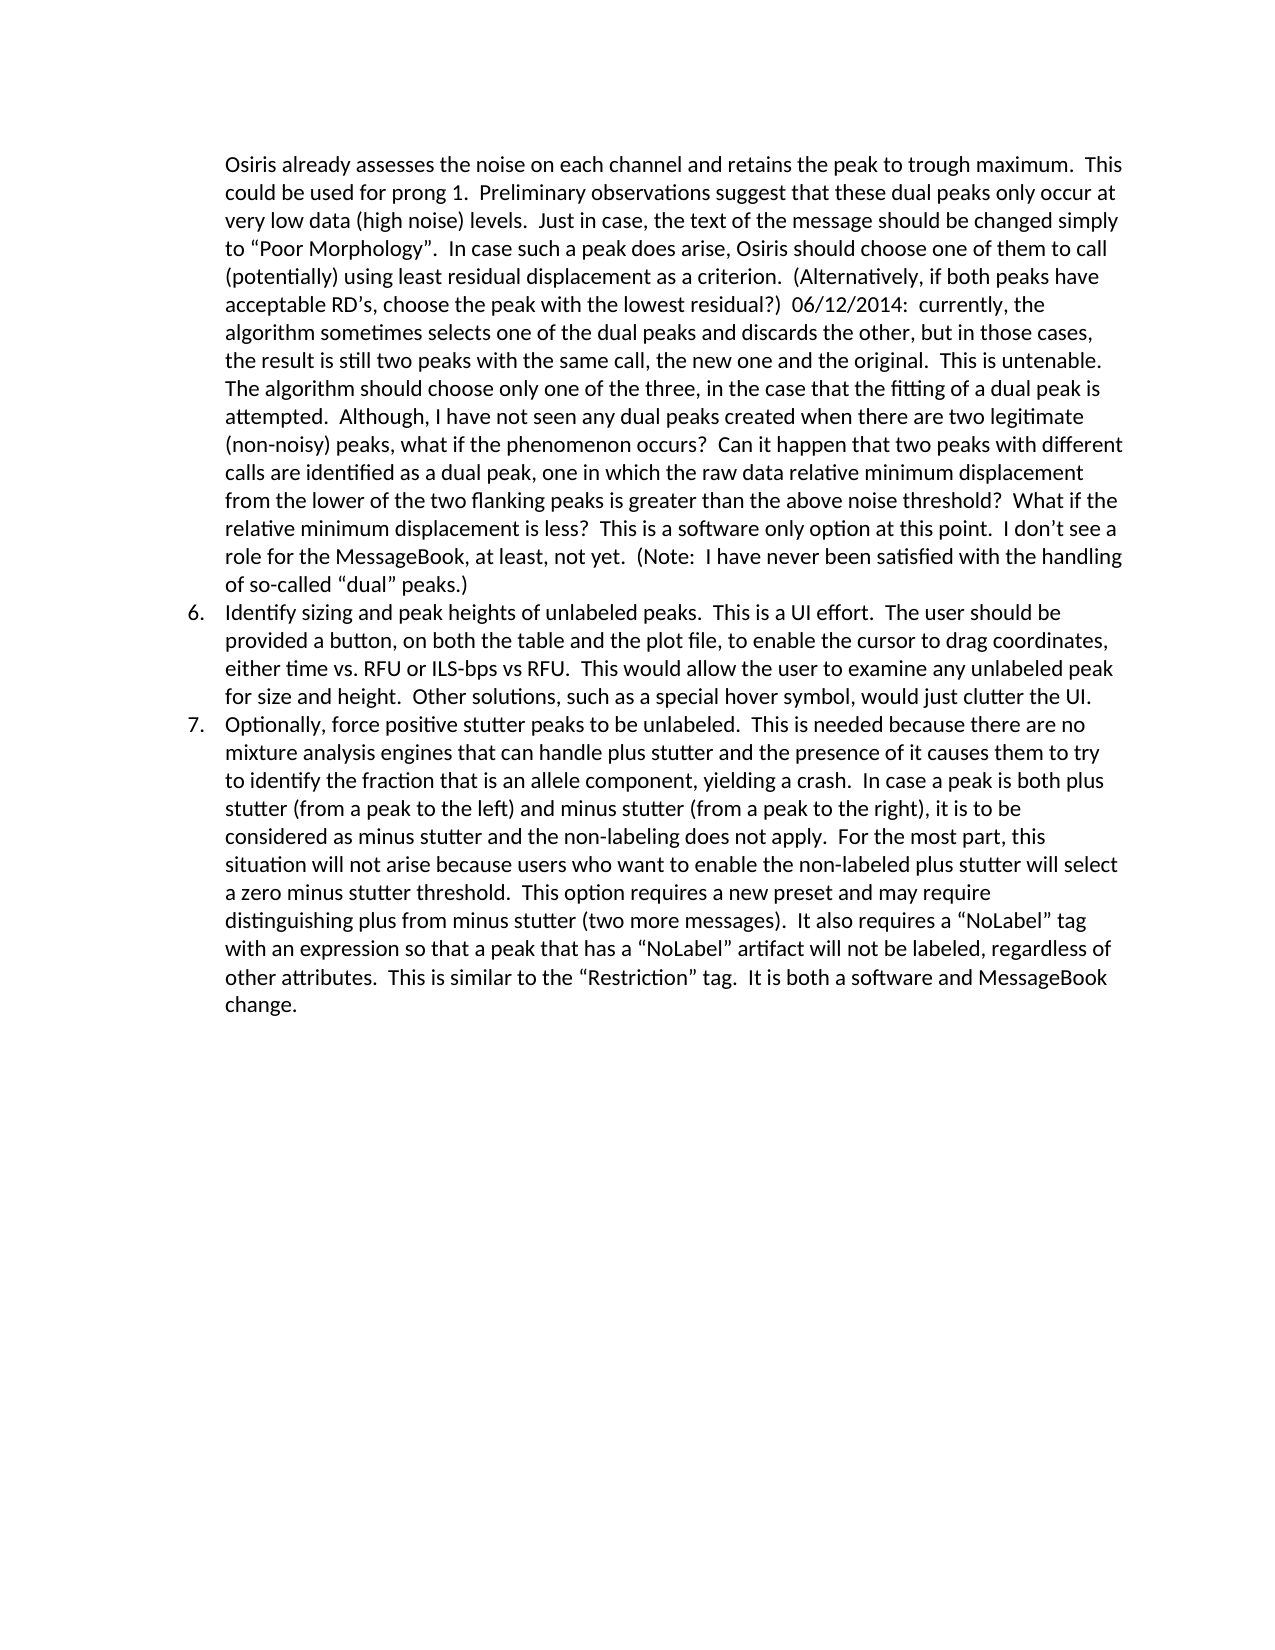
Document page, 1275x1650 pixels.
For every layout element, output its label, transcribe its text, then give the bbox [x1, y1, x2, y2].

list Optionally, force positive stutter peaks to be unlabeled. This is needed because there are no mixture analysis engines that can handle plus stutter and the presence of it causes them to try to identify the fraction that is an allele component, yielding a crash. In case a peak is both plus stutter (from a peak to the left) and minus stutter (from a peak to the right), it is to be considered as minus stutter and the non-labeling does not apply. For the most part, this situation will not arise because users who want to enable the non-labeled plus stutter will select a zero minus stutter threshold. This option requires a new preset and may require distinguishing plus from minus stutter (two more messages). It also requires a “NoLabel” tag with an expression so that a peak that has a “NoLabel” artifact will not be labeled, regardless of other attributes. This is similar to the “Restriction” tag. It is both a software and MessageBook change. [187, 710, 1125, 1019]
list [187, 150, 1125, 598]
list Identify sizing and peak heights of unlabeled peaks. This is a UI effort. The user should be provided a button, on both the table and the plot file, to enable the cursor to drag coordinates, either time vs. RFU or ILS-bps vs RFU. This would allow the user to examine any unlabeled peak for size and height. Other solutions, such as a special hover symbol, would just clutter the UI. [187, 598, 1125, 710]
